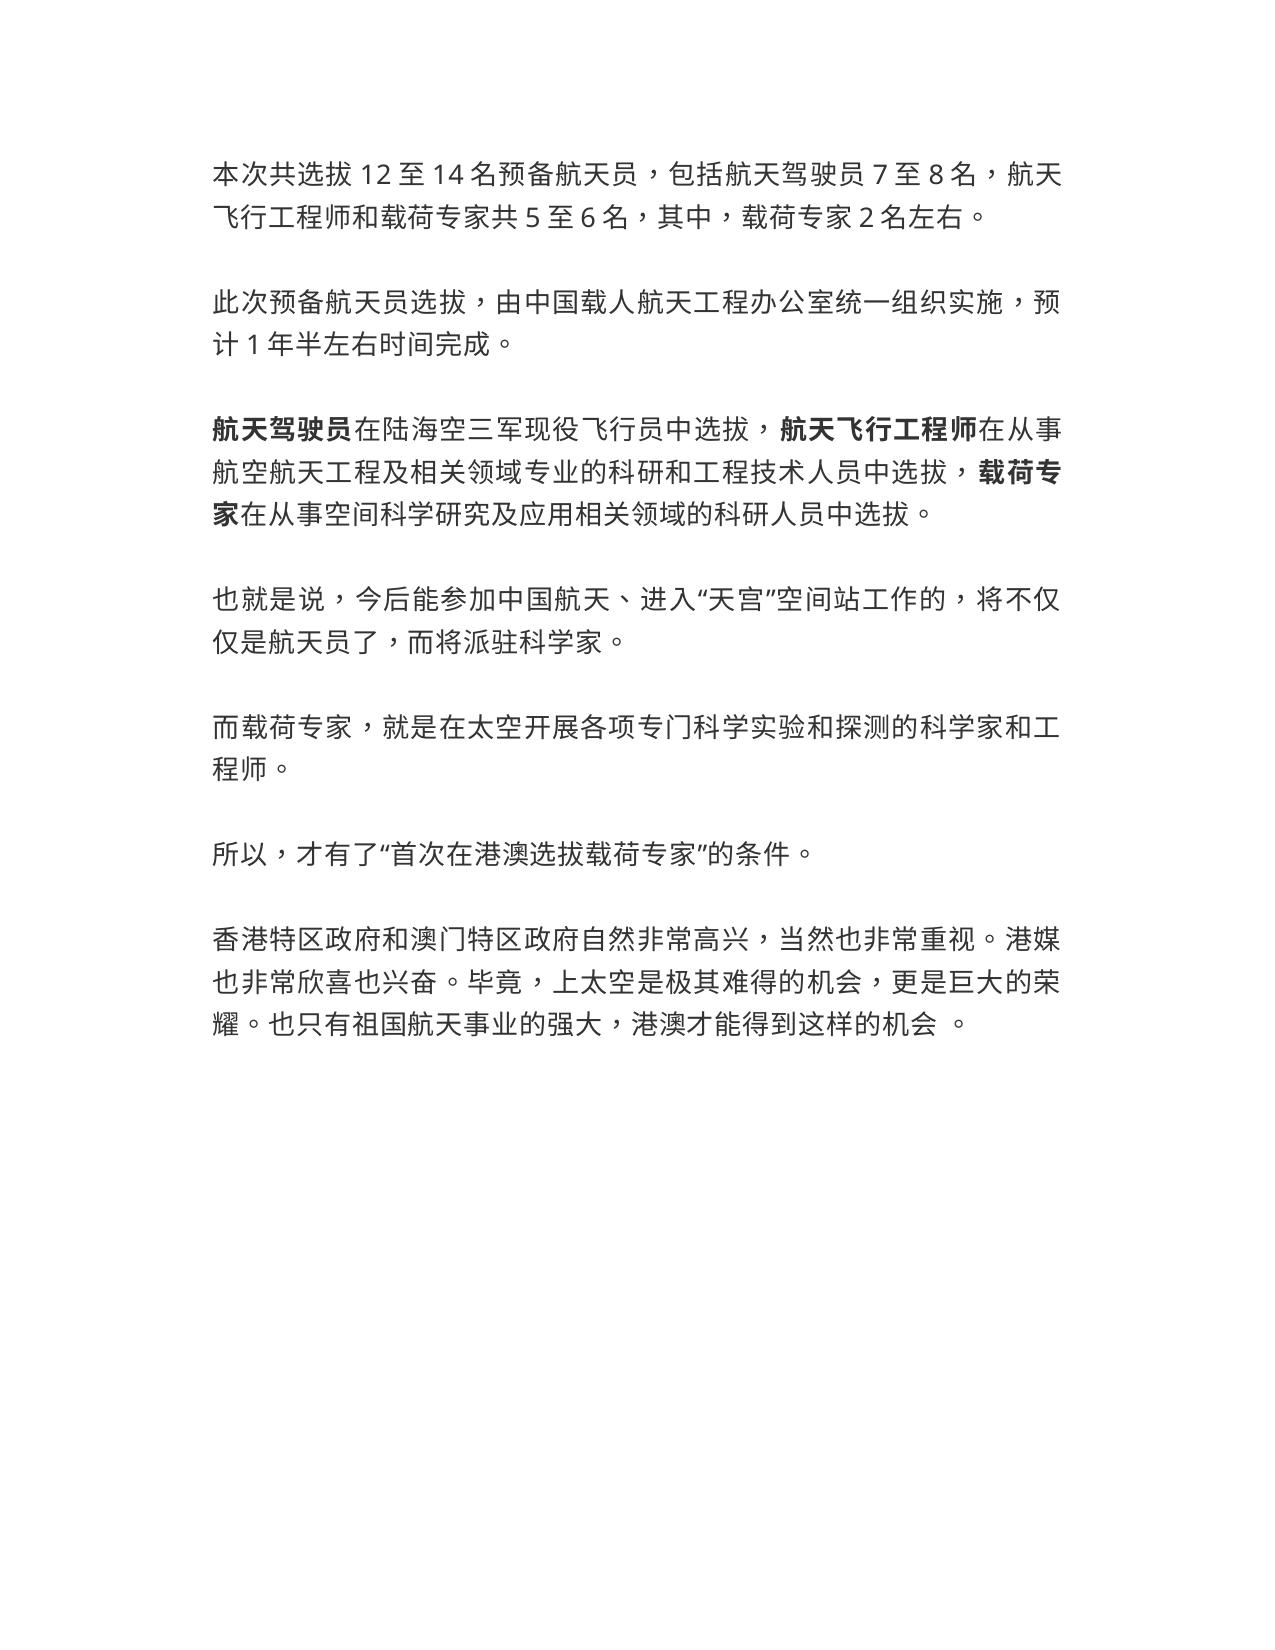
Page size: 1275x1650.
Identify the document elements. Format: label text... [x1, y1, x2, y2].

text 航天驾驶员在陆海空三军现役飞行员中选拔，航天飞行工程师在从事航空航天工程及相关领域专业的科研和工程技术人员中选拔，载荷专家在从事空间科学研究及应用相关领域的科研人员中选拔。 [212, 405, 1062, 532]
text 香港特区政府和澳门特区政府自然非常高兴，当然也非常重视。港媒也非常欣喜也兴奋。毕竟，上太空是极其难得的机会，更是巨大的荣耀。也只有祖国航天事业的强大，港澳才能得到这样的机会 。 [212, 915, 1062, 1042]
text 此次预备航天员选拔，由中国载人航天工程办公室统一组织实施，预计1年半左右时间完成。 [212, 277, 1062, 362]
text 而载荷专家，就是在太空开展各项专门科学实验和探测的科学家和工程师。 [212, 702, 1062, 787]
text 也就是说，今后能参加中国航天、进入“天宫”空间站工作的，将不仅仅是航天员了，而将派驻科学家。 [212, 575, 1062, 660]
text 所以，才有了“首次在港澳选拔载荷专家”的条件。 [212, 830, 1062, 872]
text 本次共选拔12至14名预备航天员，包括航天驾驶员7至8名，航天飞行工程师和载荷专家共5至6名，其中，载荷专家2名左右。 [212, 150, 1062, 235]
